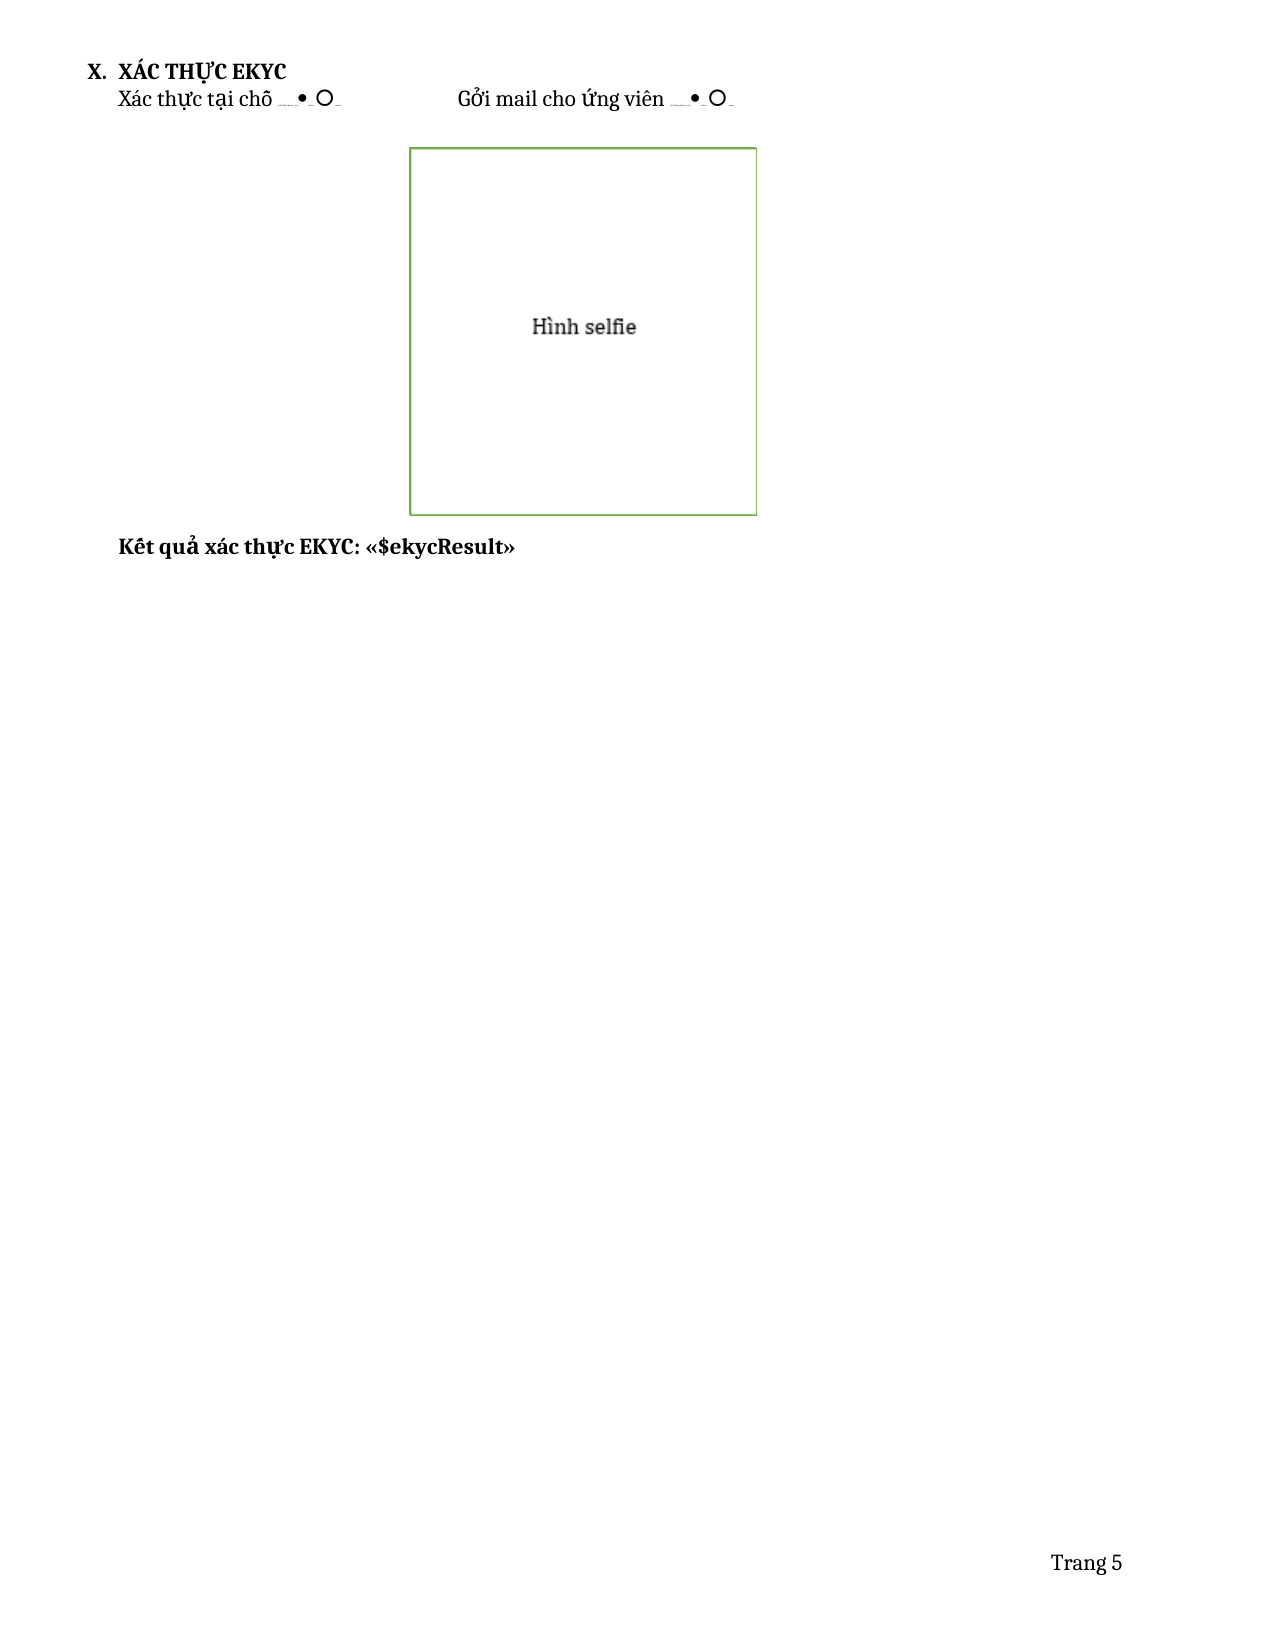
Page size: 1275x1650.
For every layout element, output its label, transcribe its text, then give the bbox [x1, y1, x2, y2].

list XÁC THỰC EKYC [87, 59, 1196, 85]
list Kết quả xác thực EKYC: «$ekycResult» [118, 533, 1196, 560]
list Xác thực tại chỗ «#if ($ekycOption ==0)»«#else»«#end» Gởi mail cho ứng viên «#if ($ekycOption == 1)»«#else»«#end» [118, 85, 1196, 112]
picture [410, 148, 758, 516]
